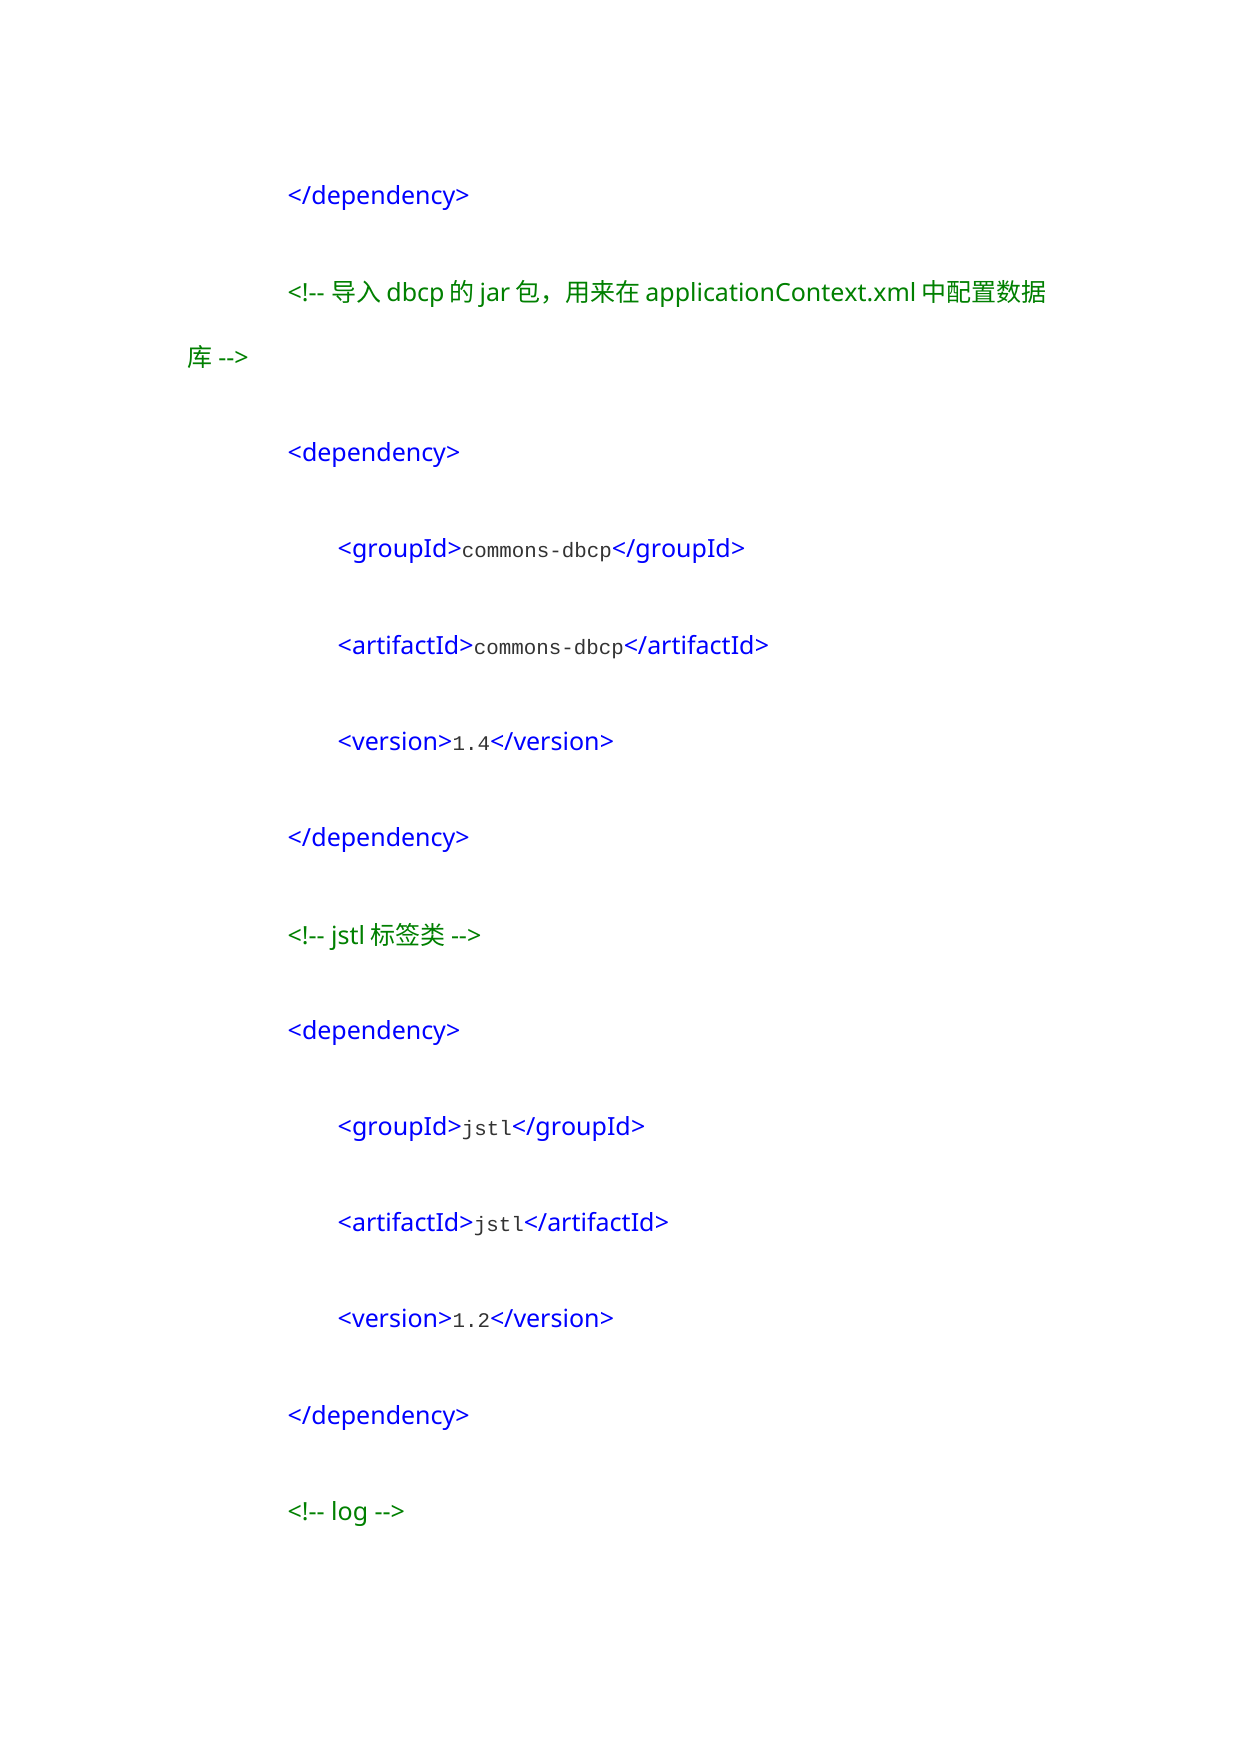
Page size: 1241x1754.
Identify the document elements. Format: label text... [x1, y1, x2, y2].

text <groupId>commons-dbcp</groupId> [187, 516, 1053, 581]
text <dependency> [187, 997, 1053, 1062]
text <artifactId>jstl</artifactId> [187, 1189, 1053, 1254]
text <version>1.2</version> [187, 1286, 1053, 1351]
text <version>1.4</version> [187, 708, 1053, 773]
text <groupId>jstl</groupId> [187, 1093, 1053, 1158]
text <!-- jstl标签类 --> [187, 901, 1053, 966]
text <!-- 导入dbcp的jar包，用来在applicationContext.xml中配置数据库 --> [187, 258, 1053, 388]
text </dependency> [187, 804, 1053, 869]
text <dependency> [187, 419, 1053, 484]
text </dependency> [187, 162, 1053, 227]
text <artifactId>commons-dbcp</artifactId> [187, 612, 1053, 677]
text <!-- log --> [187, 1478, 1053, 1543]
text </dependency> [187, 1382, 1053, 1447]
